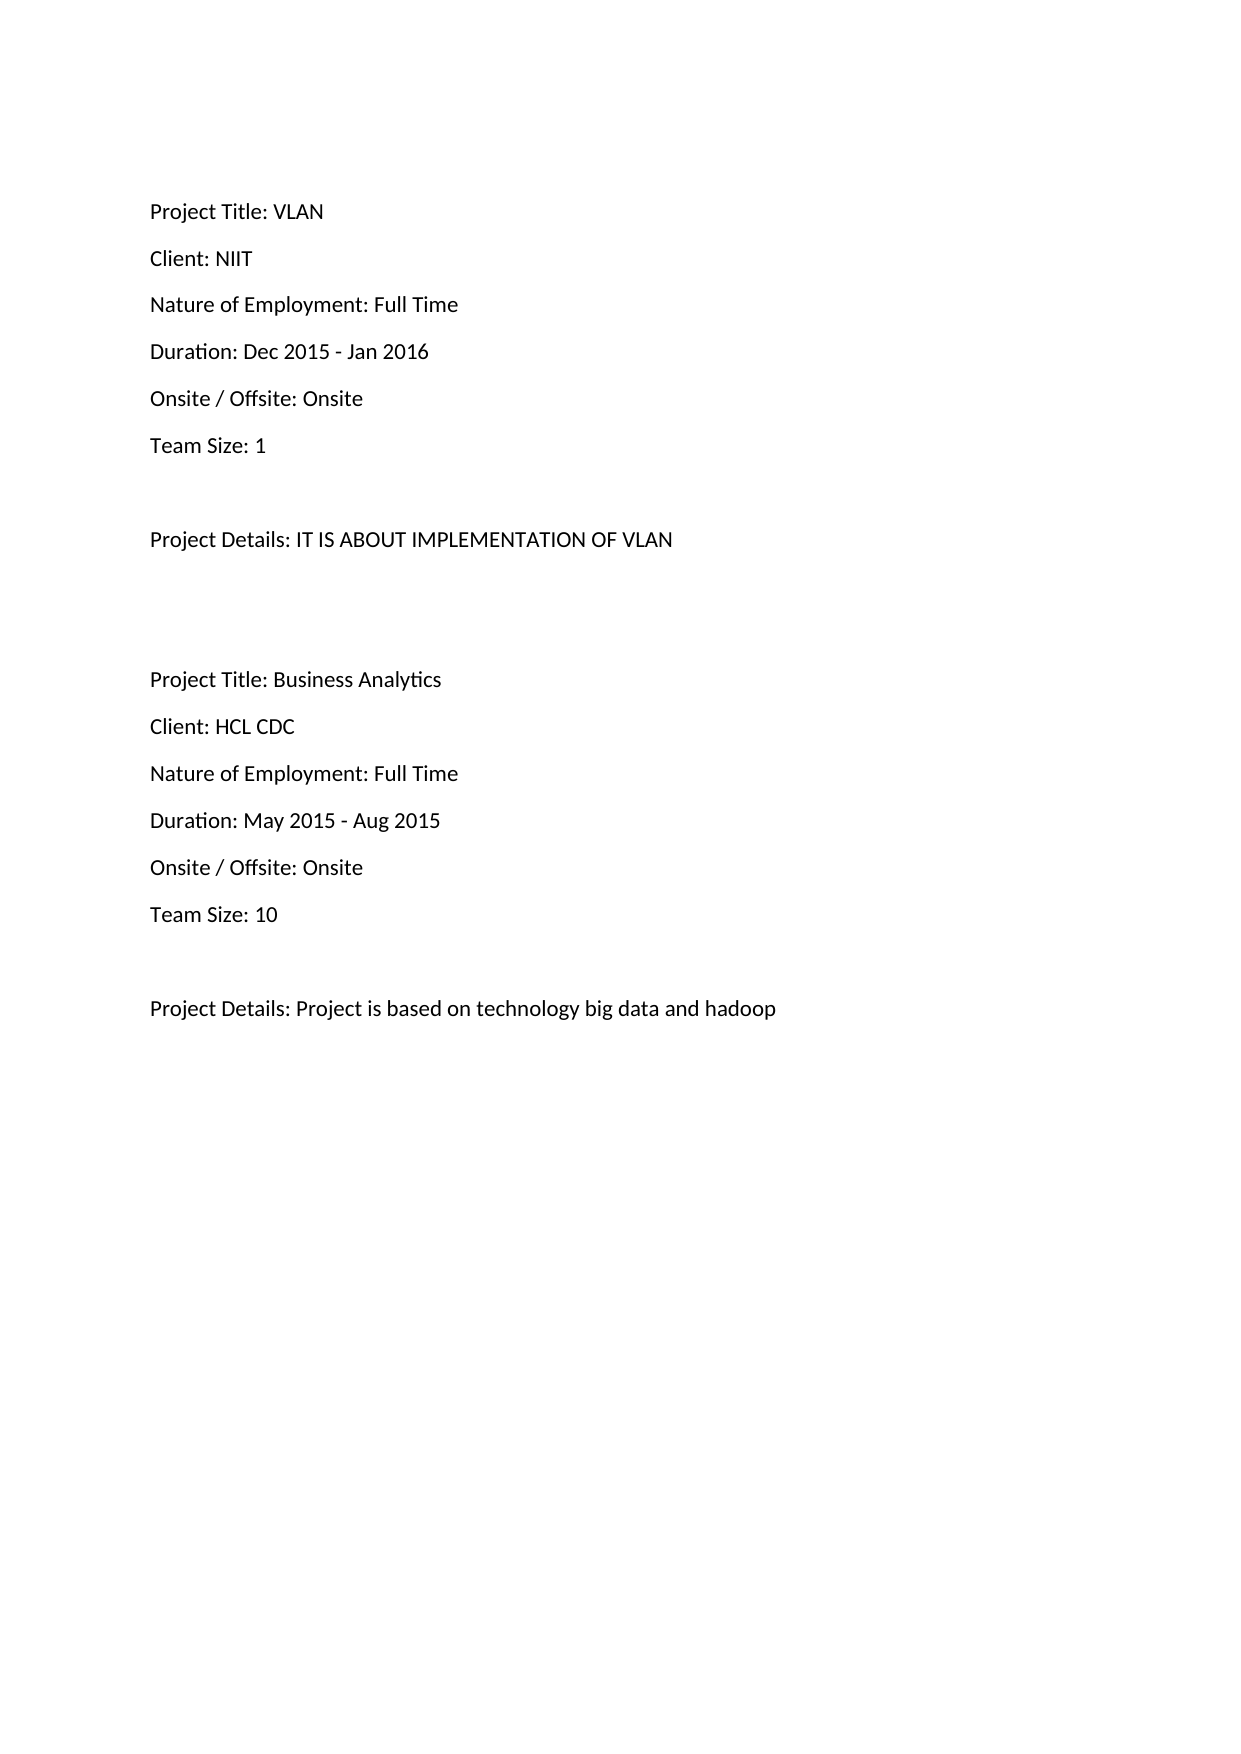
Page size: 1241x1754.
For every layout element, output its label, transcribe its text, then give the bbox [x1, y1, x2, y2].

text Duration: Dec 2015 - Jan 2016 [150, 337, 1090, 366]
text Nature of Employment: Full Time [150, 291, 1090, 319]
text Nature of Employment: Full Time [150, 759, 1090, 787]
text Onsite / Offsite: Onsite [150, 384, 1090, 412]
text Team Size: 1 [150, 431, 1090, 459]
text Project Details: Project is based on technology big data and hadoop [150, 994, 1090, 1022]
text Duration: May 2015 - Aug 2015 [150, 806, 1090, 834]
text Client: HCL CDC [150, 712, 1090, 741]
text Onsite / Offsite: Onsite [150, 853, 1090, 881]
text Team Size: 10 [150, 900, 1090, 928]
text Project Title: VLAN [150, 197, 1090, 225]
text Client: NIIT [150, 244, 1090, 272]
text Project Title: Business Analytics [150, 666, 1090, 694]
text Project Details: IT IS ABOUT IMPLEMENTATION OF VLAN [150, 525, 1090, 553]
